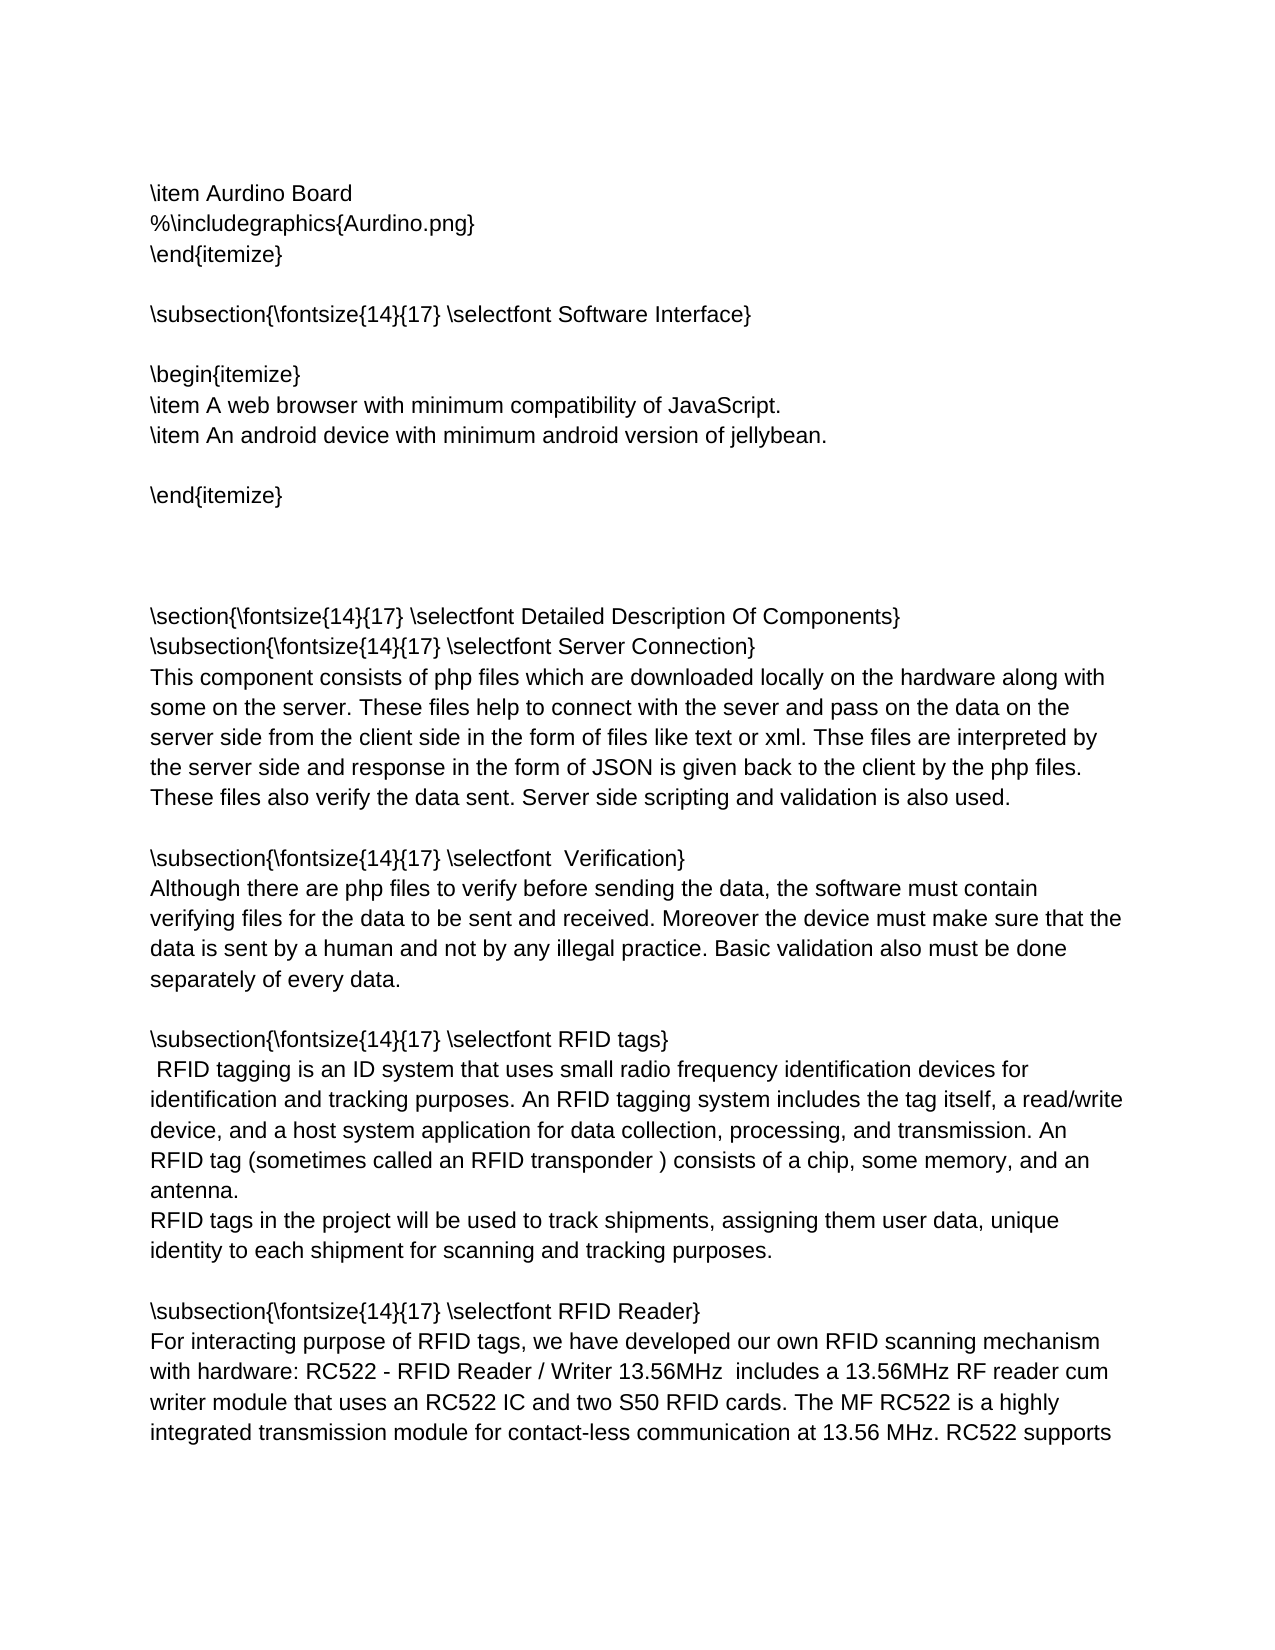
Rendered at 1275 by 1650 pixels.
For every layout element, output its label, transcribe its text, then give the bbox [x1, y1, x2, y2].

text \subsection{\fontsize{14}{17} \selectfont RFID Reader} [150, 1298, 1125, 1324]
text \item A web browser with minimum compatibility of JavaScript. [150, 392, 1125, 418]
text Although there are php files to verify before sending the data, the software must contain verifying files for the data to be sent and received. Moreover the device must make sure that the data is sent by a human and not by any illegal practice. Basic validation also must be done separately of every data. [150, 875, 1125, 992]
text %\includegraphics{Aurdino.png} [150, 210, 1125, 237]
text \subsection{\fontsize{14}{17} \selectfont Server Connection} [150, 633, 1125, 660]
text RFID tagging is an ID system that uses small radio frequency identification devices for identification and tracking purposes. An RFID tagging system includes the tag itself, a read/write device, and a host system application for data collection, processing, and transmission. An RFID tag (sometimes called an RFID transponder ) consists of a chip, some memory, and an antenna. [150, 1056, 1125, 1203]
text \subsection{\fontsize{14}{17} \selectfont Software Interface} [150, 301, 1125, 327]
text \item Aurdino Board [150, 180, 1125, 207]
text \subsection{\fontsize{14}{17} \selectfont Verification} [150, 845, 1125, 871]
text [150, 1328, 1125, 1445]
text \end{itemize} [150, 482, 1125, 509]
text \section{\fontsize{14}{17} \selectfont Detailed Description Of Components} [150, 603, 1125, 629]
text \begin{itemize} [150, 361, 1125, 388]
text \end{itemize} [150, 241, 1125, 267]
text \subsection{\fontsize{14}{17} \selectfont RFID tags} [150, 1026, 1125, 1052]
text This component consists of php files which are downloaded locally on the hardware along with some on the server. These files help to connect with the sever and pass on the data on the server side from the client side in the form of files like text or xml. Thse files are interpreted by the server side and response in the form of JSON is given back to the client by the php files. These files also verify the data sent. Server side scripting and validation is also used. [150, 663, 1125, 811]
text \item An android device with minimum android version of jellybean. [150, 422, 1125, 448]
text RFID tags in the project will be used to track shipments, assigning them user data, unique identity to each shipment for scanning and tracking purposes. [150, 1207, 1125, 1264]
